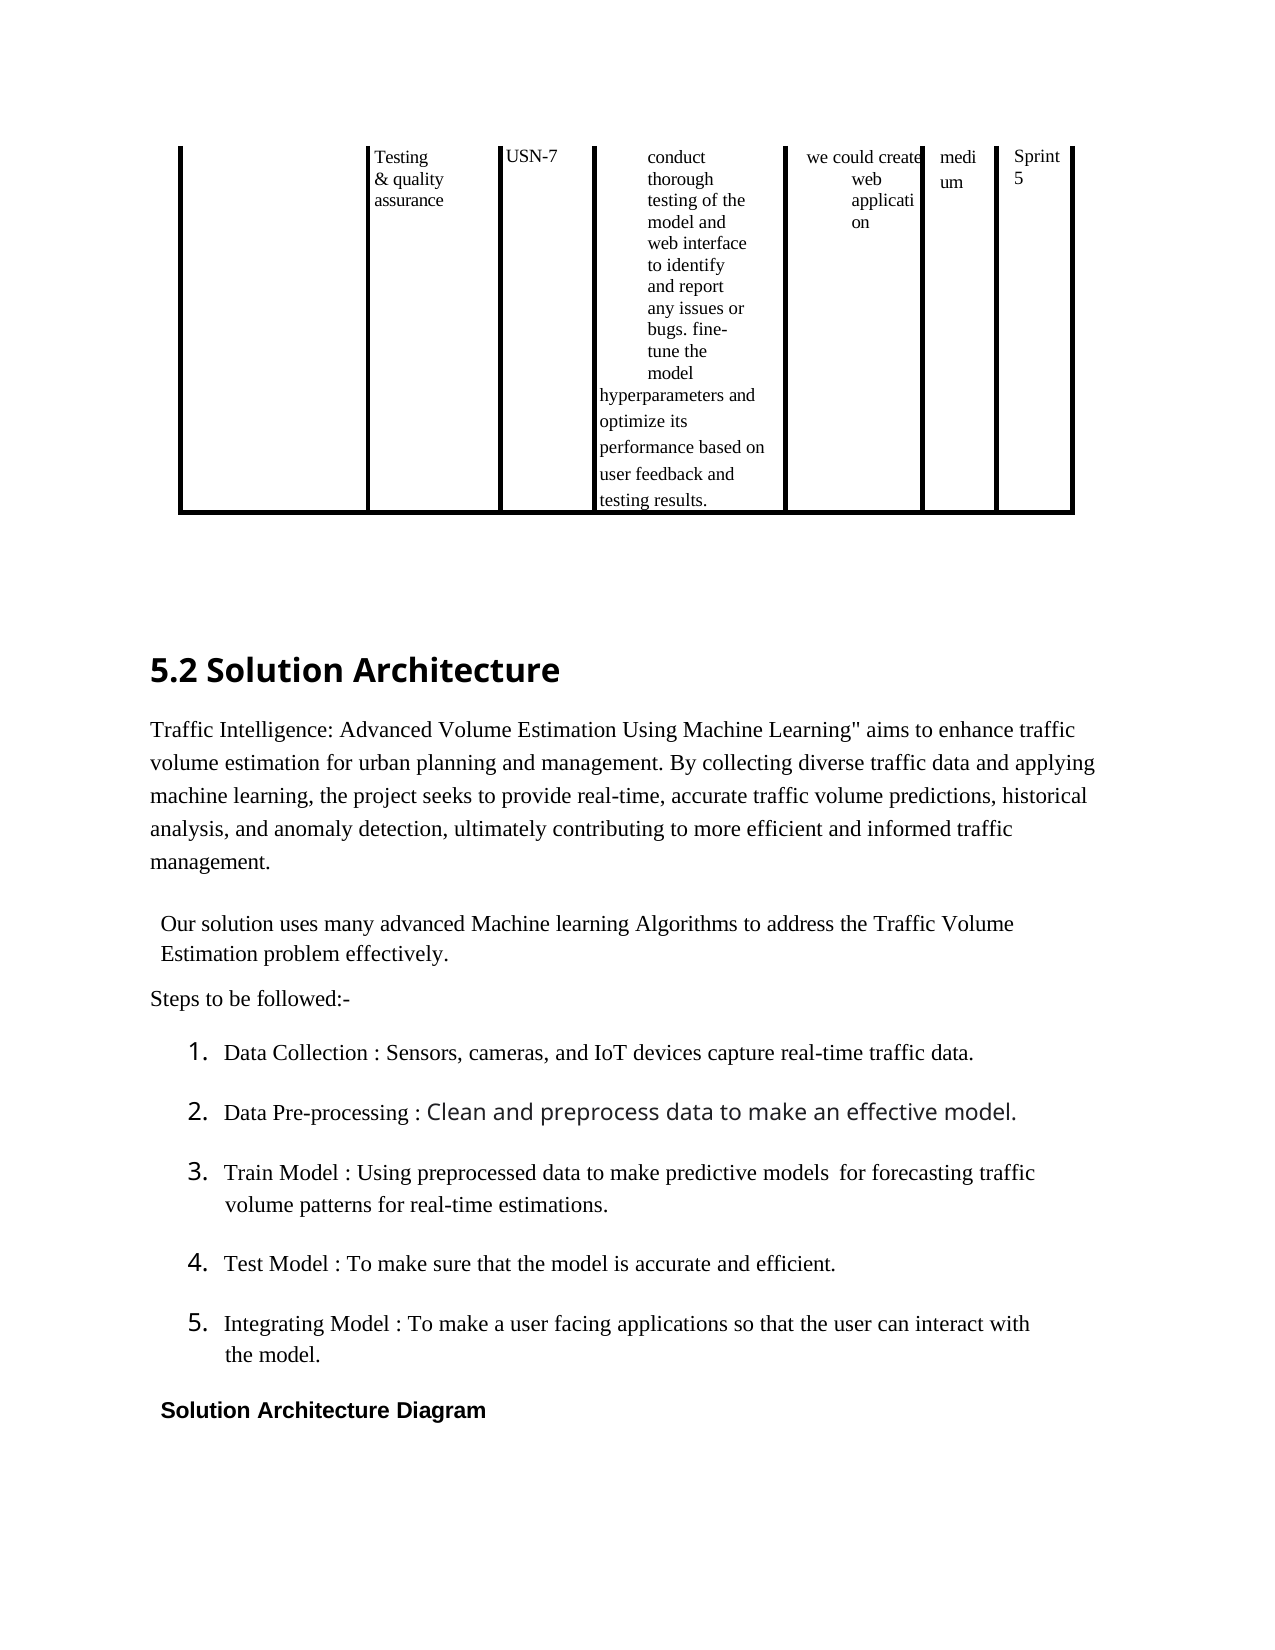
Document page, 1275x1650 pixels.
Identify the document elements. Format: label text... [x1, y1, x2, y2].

table_header we could create web applicati on [788, 146, 920, 510]
list Data Pre-processing : Clean and preprocess data to make an effective model. [187, 1094, 1275, 1128]
list Test Model : To make sure that the model is accurate and efficient. [187, 1244, 1275, 1278]
text Solution Architecture Diagram [160, 1397, 1275, 1423]
subtitle Solution Architecture [150, 647, 1275, 692]
table_header conduct thorough testing of the model and web interface to identify and report any issues or bugs. fine- tune the model hyperparameters and optimize its performance based on user feedback and testing results. [597, 146, 783, 510]
list Integrating Model : To make a user facing applications so that the user can interact with the model. [187, 1304, 1062, 1367]
text Our solution uses many advanced Machine learning Algorithms to address the Traffic Volume Estimation problem effectively. [160, 910, 1112, 966]
text Steps to be followed:- [150, 985, 1275, 1011]
table_header Testing & quality assurance [370, 146, 498, 510]
table_header [183, 146, 366, 510]
list Data Collection : Sensors, cameras, and IoT devices capture real-time traffic data. [187, 1034, 1275, 1068]
table_header USN-7 [503, 146, 592, 510]
table_header medi um [925, 146, 994, 510]
table_header Sprint 5 [999, 146, 1070, 510]
text Traffic Intelligence: Advanced Volume Estimation Using Machine Learning" aims to enhance traffic volume estimation for urban planning and management. By collecting diverse traffic data and applying machine learning, the project seeks to provide real-time, accurate traffic volume predictions, historical analysis, and anomaly detection, ultimately contributing to more efficient and informed traffic management. [150, 716, 1112, 874]
list Train Model : Using preprocessed data to make predictive models for forecasting traffic volume patterns for real-time estimations. [187, 1154, 1109, 1217]
